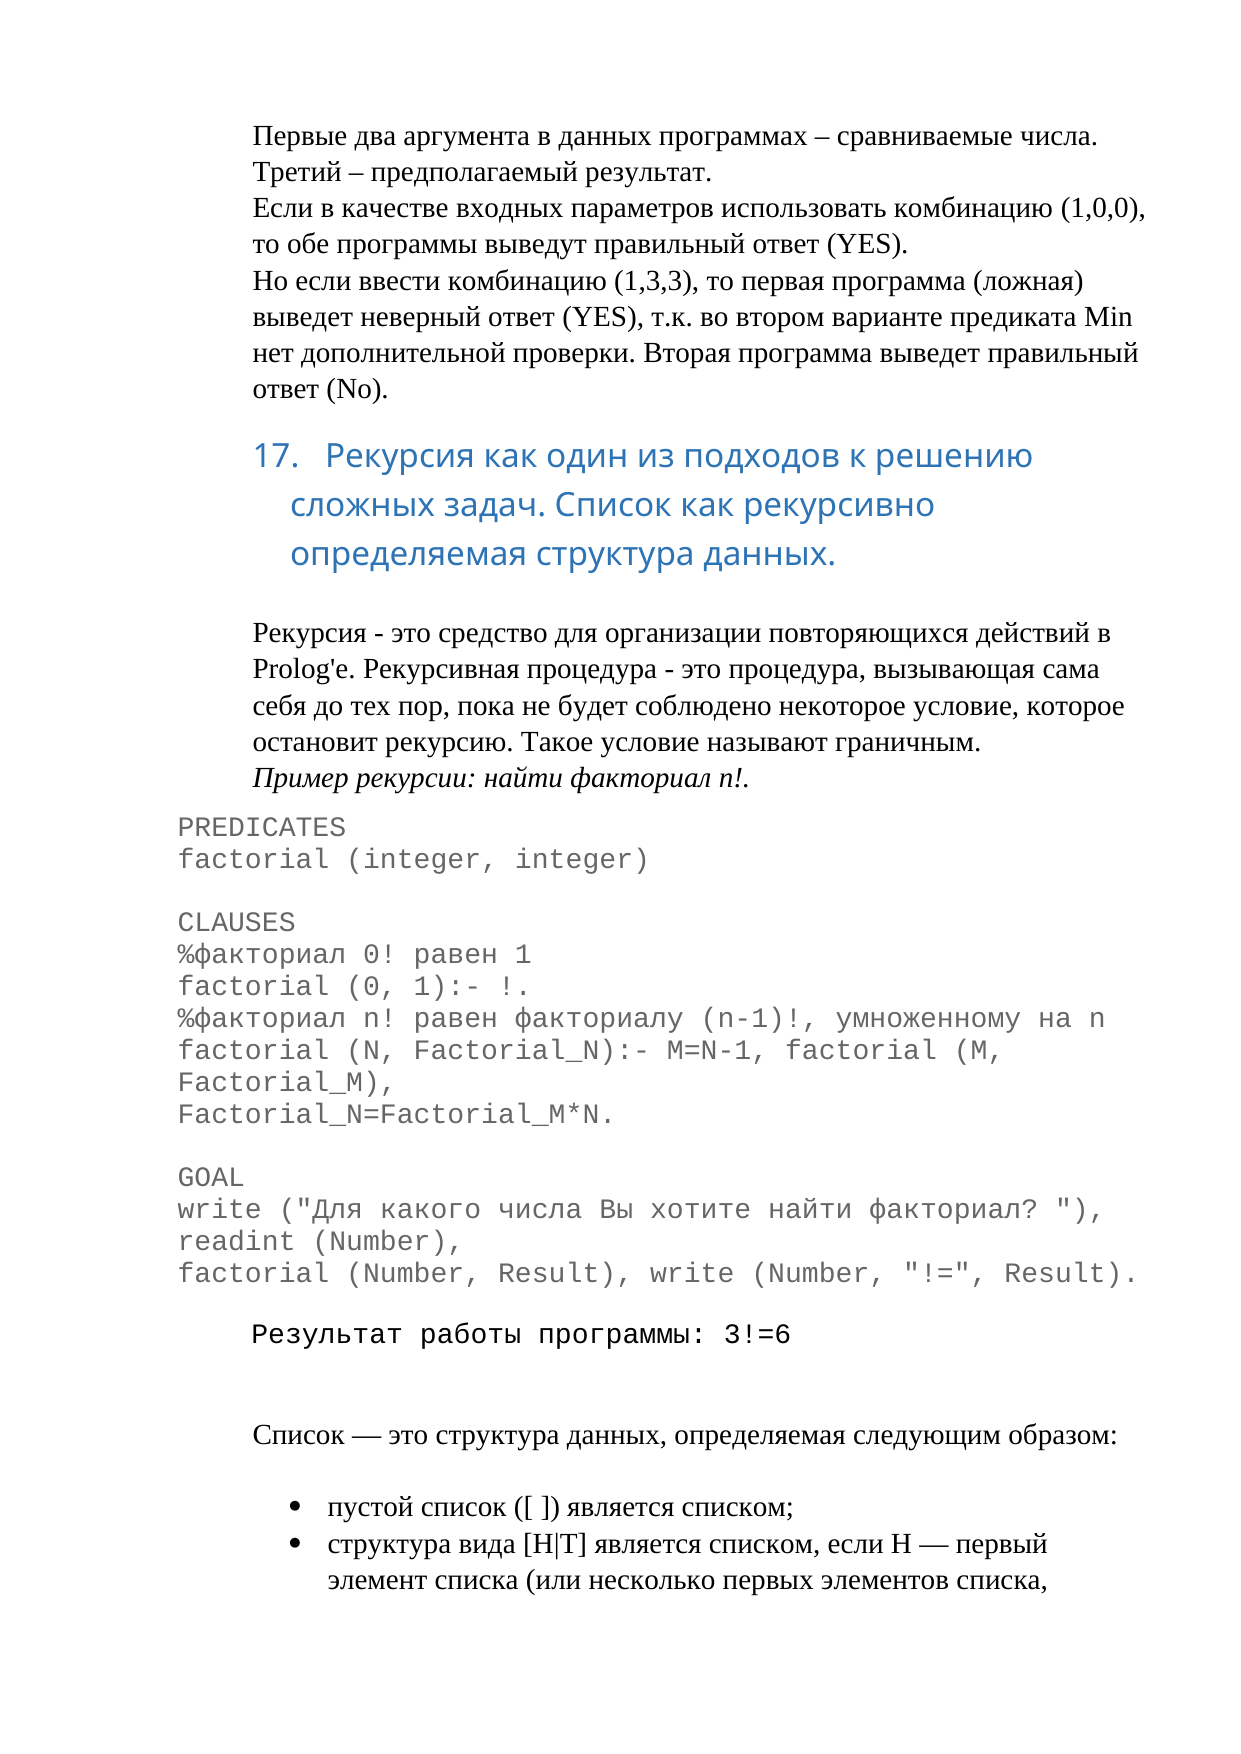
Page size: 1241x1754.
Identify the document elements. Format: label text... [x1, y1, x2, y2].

list Список — это структура данных, определяемая следующим образом: [252, 1417, 1152, 1451]
text %факториал n! равен факториалу (n-1)!, умноженному на n [177, 1004, 1152, 1036]
text PREDICATES [177, 813, 1152, 844]
list пустой список ([ ]) является списком; [290, 1489, 1152, 1523]
text factorial (integer, integer) [177, 844, 1152, 876]
list Но если ввести комбинацию (1,3,3), то первая программа (ложная) выведет неверный ответ (YES), т.к. во втором варианте предиката Min нет дополнительной проверки. Вторая программа выведет правильный ответ (No). [252, 263, 1152, 405]
subtitle Рекурсия как один из подходов к решению сложных задач. Список как рекурсивно определяемая структура данных. [252, 432, 1152, 576]
list Если в качестве входных параметров использовать комбинацию (1,0,0), то обе программы выведут правильный ответ (YES). [252, 190, 1152, 260]
text Factorial_N=Factorial_M*N. [177, 1099, 1152, 1131]
text CLAUSES [177, 908, 1152, 940]
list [290, 1526, 1152, 1596]
text factorial (Number, Result), write (Number, "!=", Result). [177, 1259, 1152, 1291]
text %факториал 0! равен 1 [177, 940, 1152, 972]
list Первые два аргумента в данных программах – сравниваемые числа. Третий – предполагаемый результат. [252, 118, 1152, 188]
text GOAL [177, 1163, 1152, 1195]
list Рекурсия - это средство для организации повторяющихся действий в Prolog'е. Рекурсивная процедура - это процедура, вызывающая сама себя до тех пор, пока не будет соблюдено некоторое условие, которое остановит рекурсию. Такое условие называют граничным. [252, 615, 1152, 757]
text factorial (N, Factorial_N):- M=N-1, factorial (M, Factorial_M), [177, 1036, 1152, 1099]
text factorial (0, 1):- !. [177, 972, 1152, 1004]
text write ("Для какого числа Вы хотите найти факториал? "), readint (Number), [177, 1195, 1152, 1259]
text Результат работы программы: 3!=6 [177, 1320, 1152, 1352]
list Пример рекурсии: найти факториал n!. [252, 760, 1152, 793]
